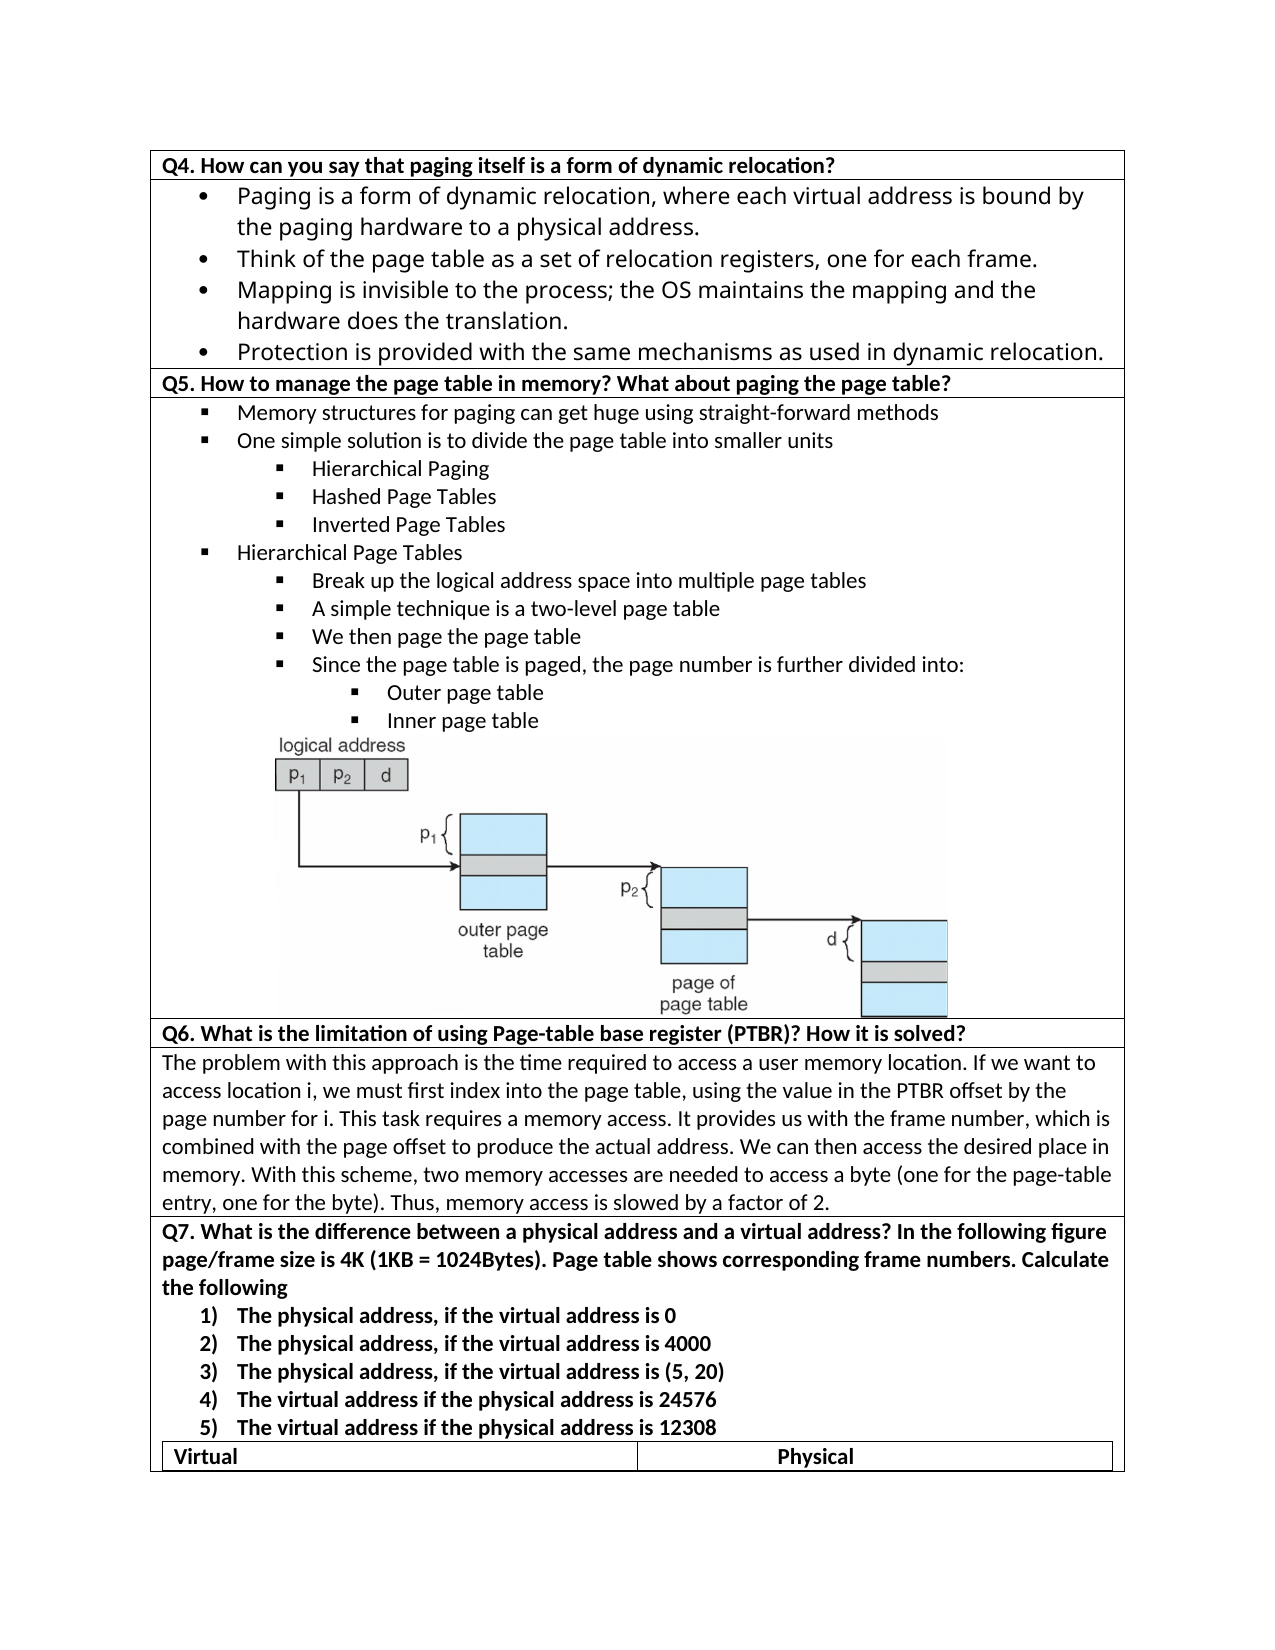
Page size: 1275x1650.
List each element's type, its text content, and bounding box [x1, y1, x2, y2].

table_cell Memory structures for paging can get huge using straight-forward methods One simple solution is to divide the page table into smaller units Hierarchical Paging Hashed Page Tables Inverted Page Tables Hierarchical Page Tables Break up the logical address space into multiple page tables A simple technique is a two-level page table We then page the page table Since the page table is paged, the page number is further divided into: Outer page table Inner page table [151, 398, 1124, 1018]
table_cell Q4. How can you say that paging itself is a form of dynamic relocation? [151, 151, 1124, 179]
table_cell Q6. What is the limitation of using Page-table base register (PTBR)? How it is solved? [151, 1019, 1124, 1047]
table_cell Paging is a form of dynamic relocation, where each virtual address is bound by the paging hardware to a physical address. Think of the page table as a set of relocation registers, one for each frame. Mapping is invisible to the process; the OS maintains the mapping and the hardware does the translation. Protection is provided with the same mechanisms as used in dynamic relocation. [151, 180, 1124, 368]
table_cell The problem with this approach is the time required to access a user memory location. If we want to access location i, we must first index into the page table, using the value in the PTBR offset by the page number for i. This task requires a memory access. It provides us with the frame number, which is combined with the page offset to produce the actual address. We can then access the desired place in memory. With this scheme, two memory accesses are needed to access a byte (one for the page-table entry, one for the byte). Thus, memory access is slowed by a factor of 2. [151, 1048, 1124, 1216]
table_cell Q5. How to manage the page table in memory? What about paging the page table? [151, 369, 1124, 397]
picture [274, 733, 948, 1018]
